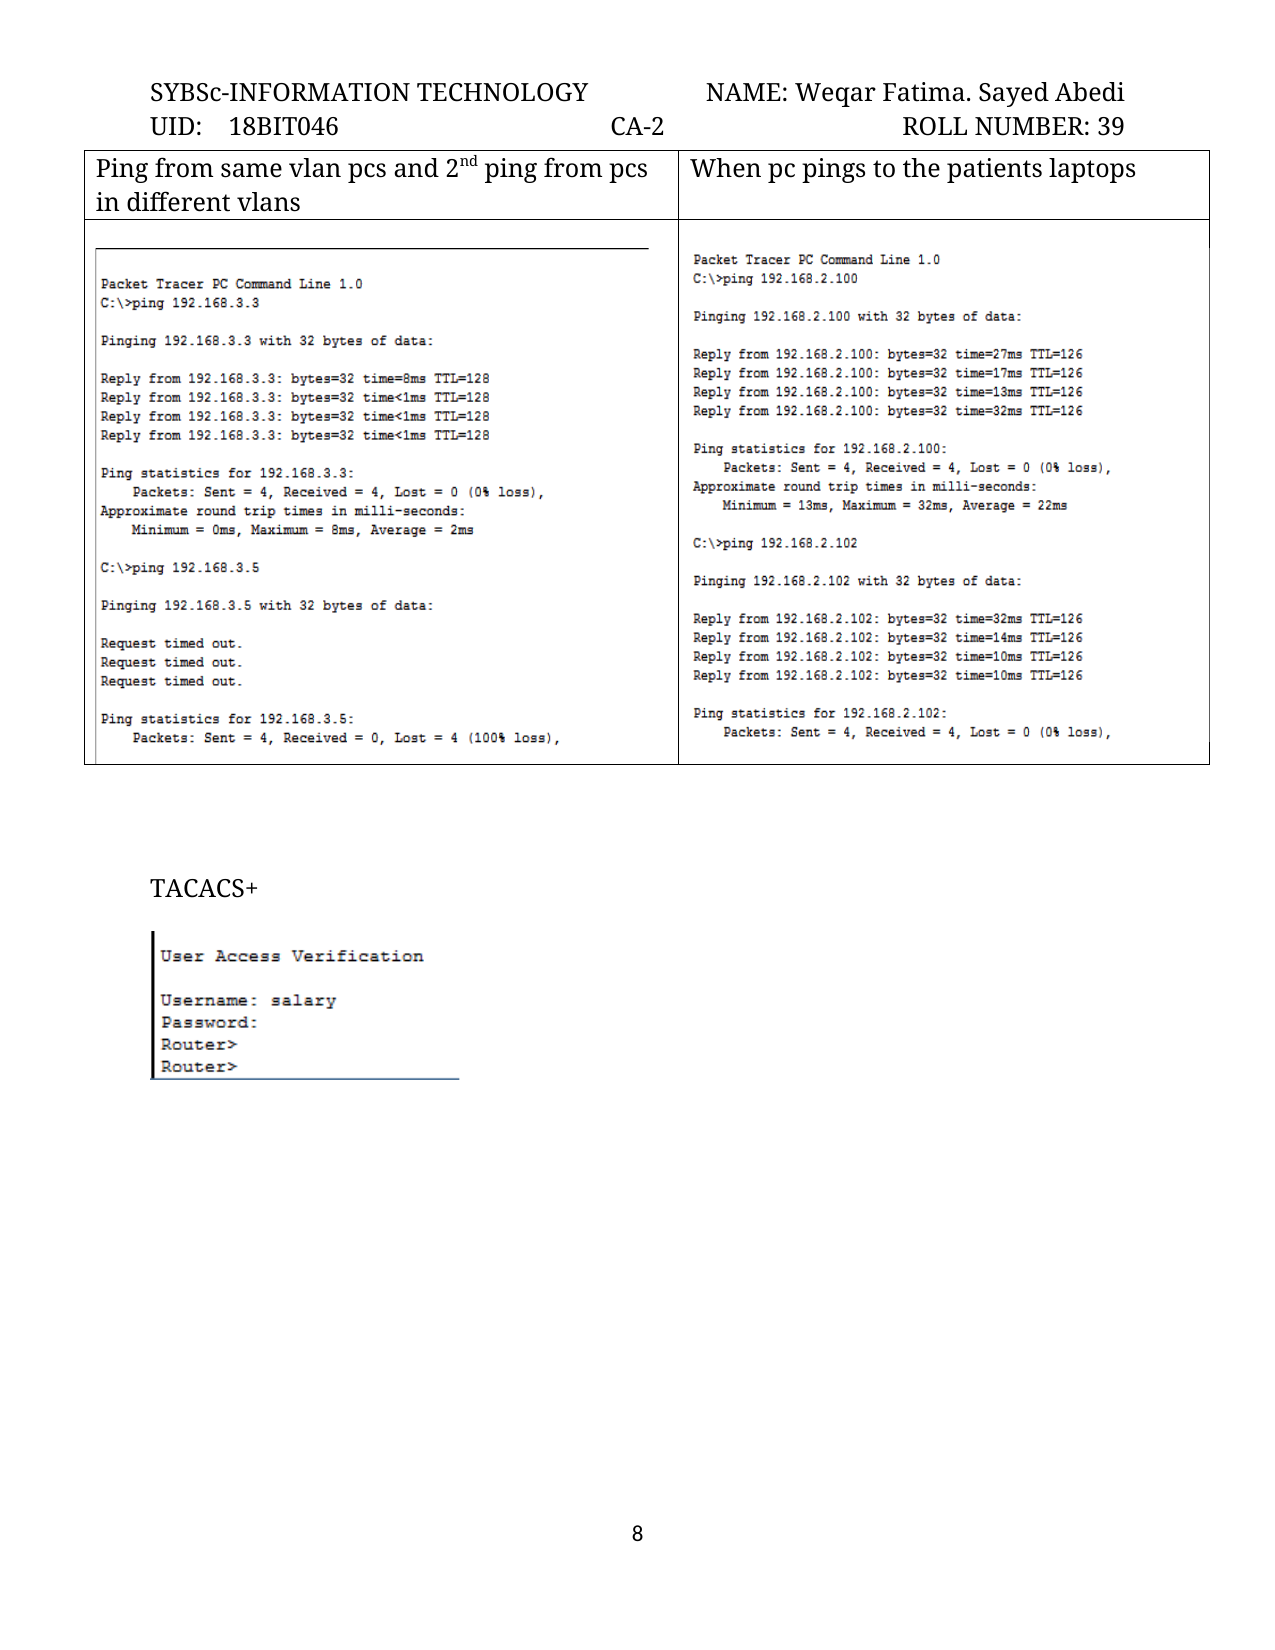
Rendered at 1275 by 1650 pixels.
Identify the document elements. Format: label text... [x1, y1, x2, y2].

table_header Ping from same vlan pcs and 2nd ping from pcs in different vlans [85, 151, 678, 219]
table_cell [85, 220, 678, 764]
text TACACS+ [150, 871, 1125, 905]
table_cell [679, 220, 1209, 764]
picture [689, 248, 1210, 742]
picture [150, 931, 460, 1080]
picture [95, 248, 649, 764]
table_header When pc pings to the patients laptops [679, 151, 1209, 219]
